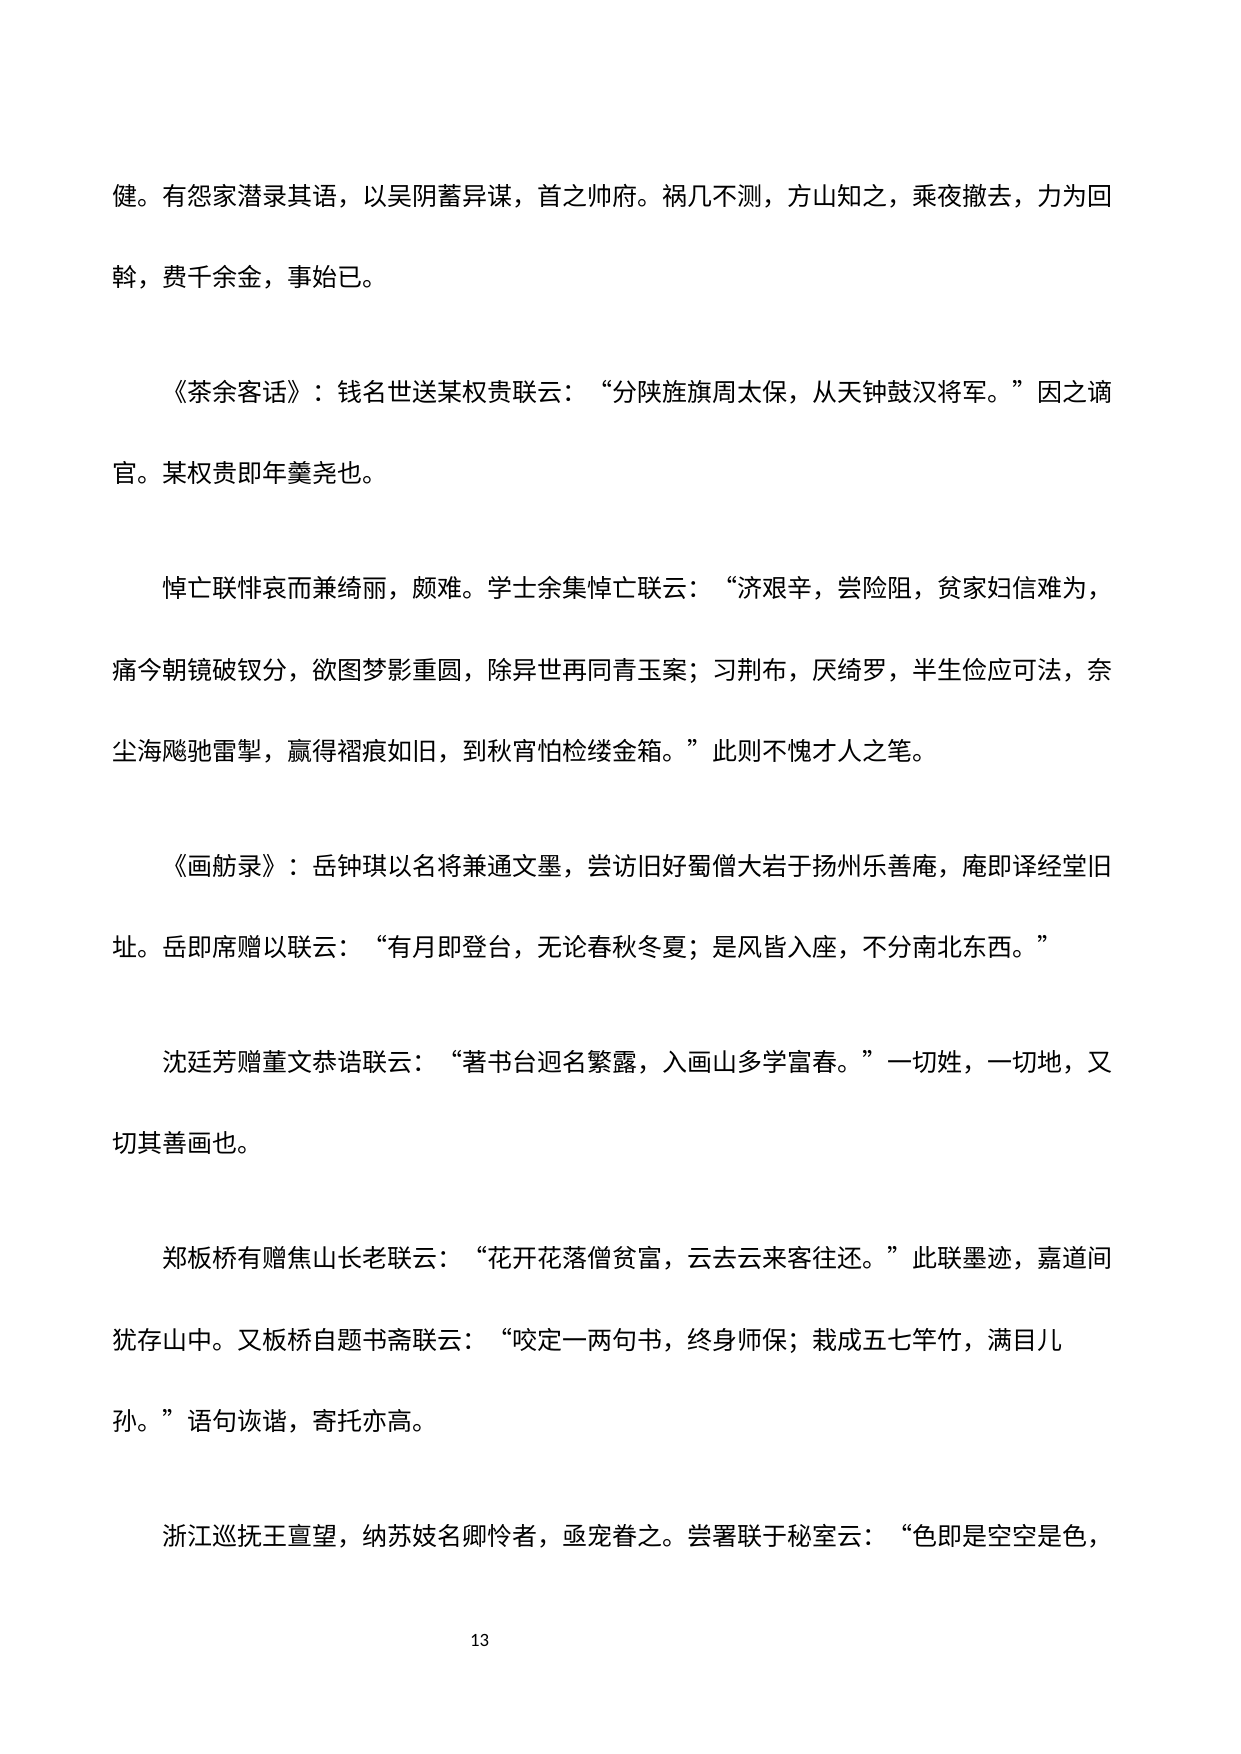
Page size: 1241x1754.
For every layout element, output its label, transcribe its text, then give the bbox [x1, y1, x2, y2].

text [112, 1502, 1128, 1567]
text 郑板桥有赠焦山长老联云：“花开花落僧贫富，云去云来客往还。”此联墨迹，嘉道间犹存山中。又板桥自题书斋联云：“咬定一两句书，终身师保；栽成五七竿竹，满目儿孙。”语句诙谐，寄托亦高。 [112, 1224, 1128, 1452]
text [112, 162, 1128, 308]
text 悼亡联悱哀而兼绮丽，颇难。学士余集悼亡联云：“济艰辛，尝险阻，贫家妇信难为，痛今朝镜破钗分，欲图梦影重圆，除异世再同青玉案；习荆布，厌绮罗，半生俭应可法，奈尘海飚驰雷掣，赢得褶痕如旧，到秋宵怕检缕金箱。”此则不愧才人之笔。 [112, 554, 1128, 782]
text 《画舫录》：岳钟琪以名将兼通文墨，尝访旧好蜀僧大岩于扬州乐善庵，庵即译经堂旧址。岳即席赠以联云：“有月即登台，无论春秋冬夏；是风皆入座，不分南北东西。” [112, 832, 1128, 978]
text 沈廷芳赠董文恭诰联云：“著书台迥名繁露，入画山多学富春。”一切姓，一切地，又切其善画也。 [112, 1028, 1128, 1174]
text 《茶余客话》：钱名世送某权贵联云：“分陕旌旗周太保，从天钟鼓汉将军。”因之谪官。某权贵即年羹尧也。 [112, 358, 1128, 504]
